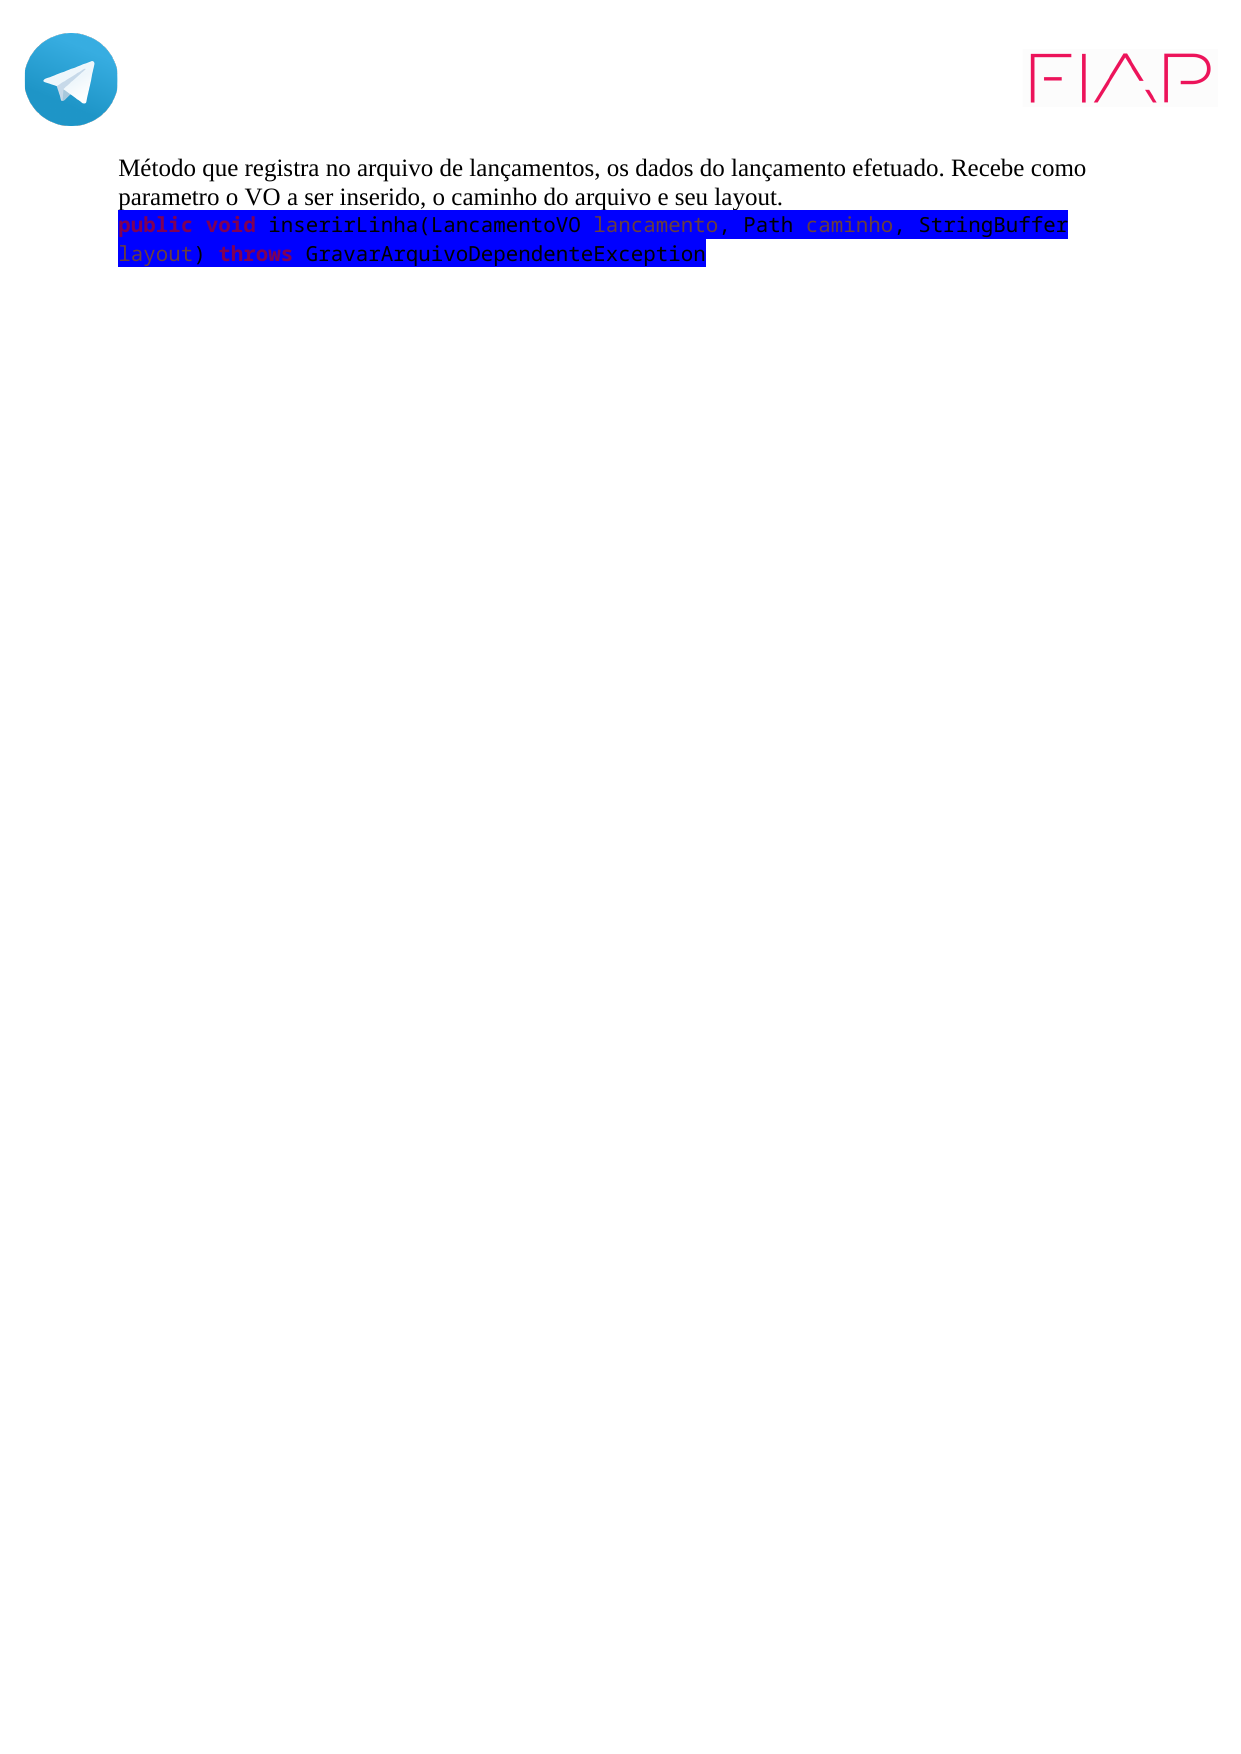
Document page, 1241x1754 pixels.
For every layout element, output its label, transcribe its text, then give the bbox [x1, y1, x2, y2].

picture [1022, 49, 1218, 107]
picture [24, 33, 118, 126]
text Método que registra no arquivo de lançamentos, os dados do lançamento efetuado. Recebe como parametro o VO a ser inserido, o caminho do arquivo e seu layout. [118, 153, 1122, 210]
text public void inserirLinha(LancamentoVO lancamento, Path caminho, StringBuffer layout) throws GravarArquivoDependenteException [706, 210, 1122, 267]
